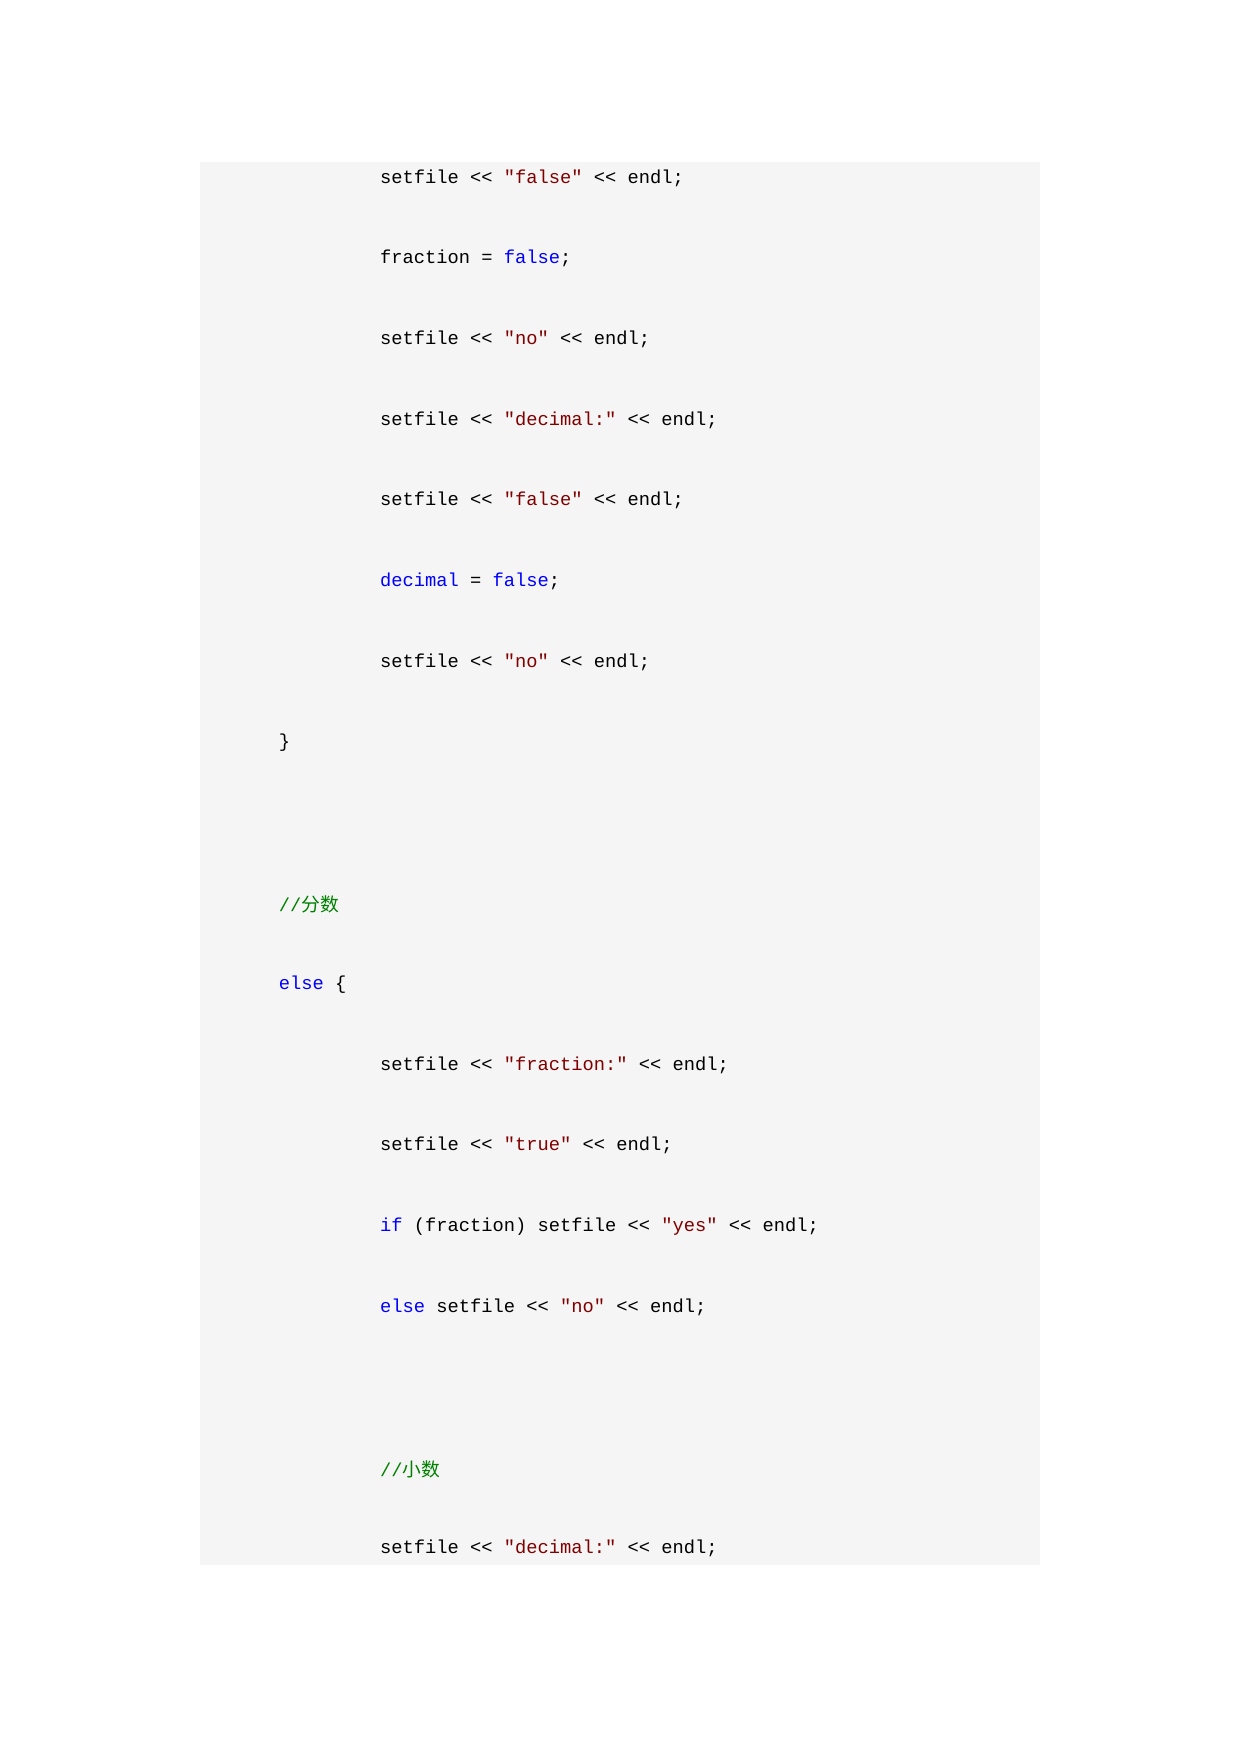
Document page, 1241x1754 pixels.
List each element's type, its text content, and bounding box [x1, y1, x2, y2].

text setfile << "true" << endl; [200, 1129, 1040, 1162]
text setfile << "fraction:" << endl; [200, 1049, 1040, 1081]
text decimal = false; [200, 565, 1040, 598]
text setfile << "no" << endl; [200, 323, 1040, 356]
text //小数 [200, 1452, 1040, 1484]
text setfile << "false" << endl; [200, 484, 1040, 517]
text setfile << "decimal:" << endl; [200, 1533, 1040, 1565]
text else setfile << "no" << endl; [200, 1291, 1040, 1323]
text setfile << "false" << endl; [200, 162, 1040, 194]
text else { [200, 968, 1040, 1001]
text //分数 [200, 888, 1040, 920]
text fraction = false; [200, 243, 1040, 275]
text setfile << "decimal:" << endl; [200, 404, 1040, 436]
text } [200, 726, 1040, 759]
text setfile << "no" << endl; [200, 646, 1040, 678]
text if (fraction) setfile << "yes" << endl; [200, 1210, 1040, 1243]
